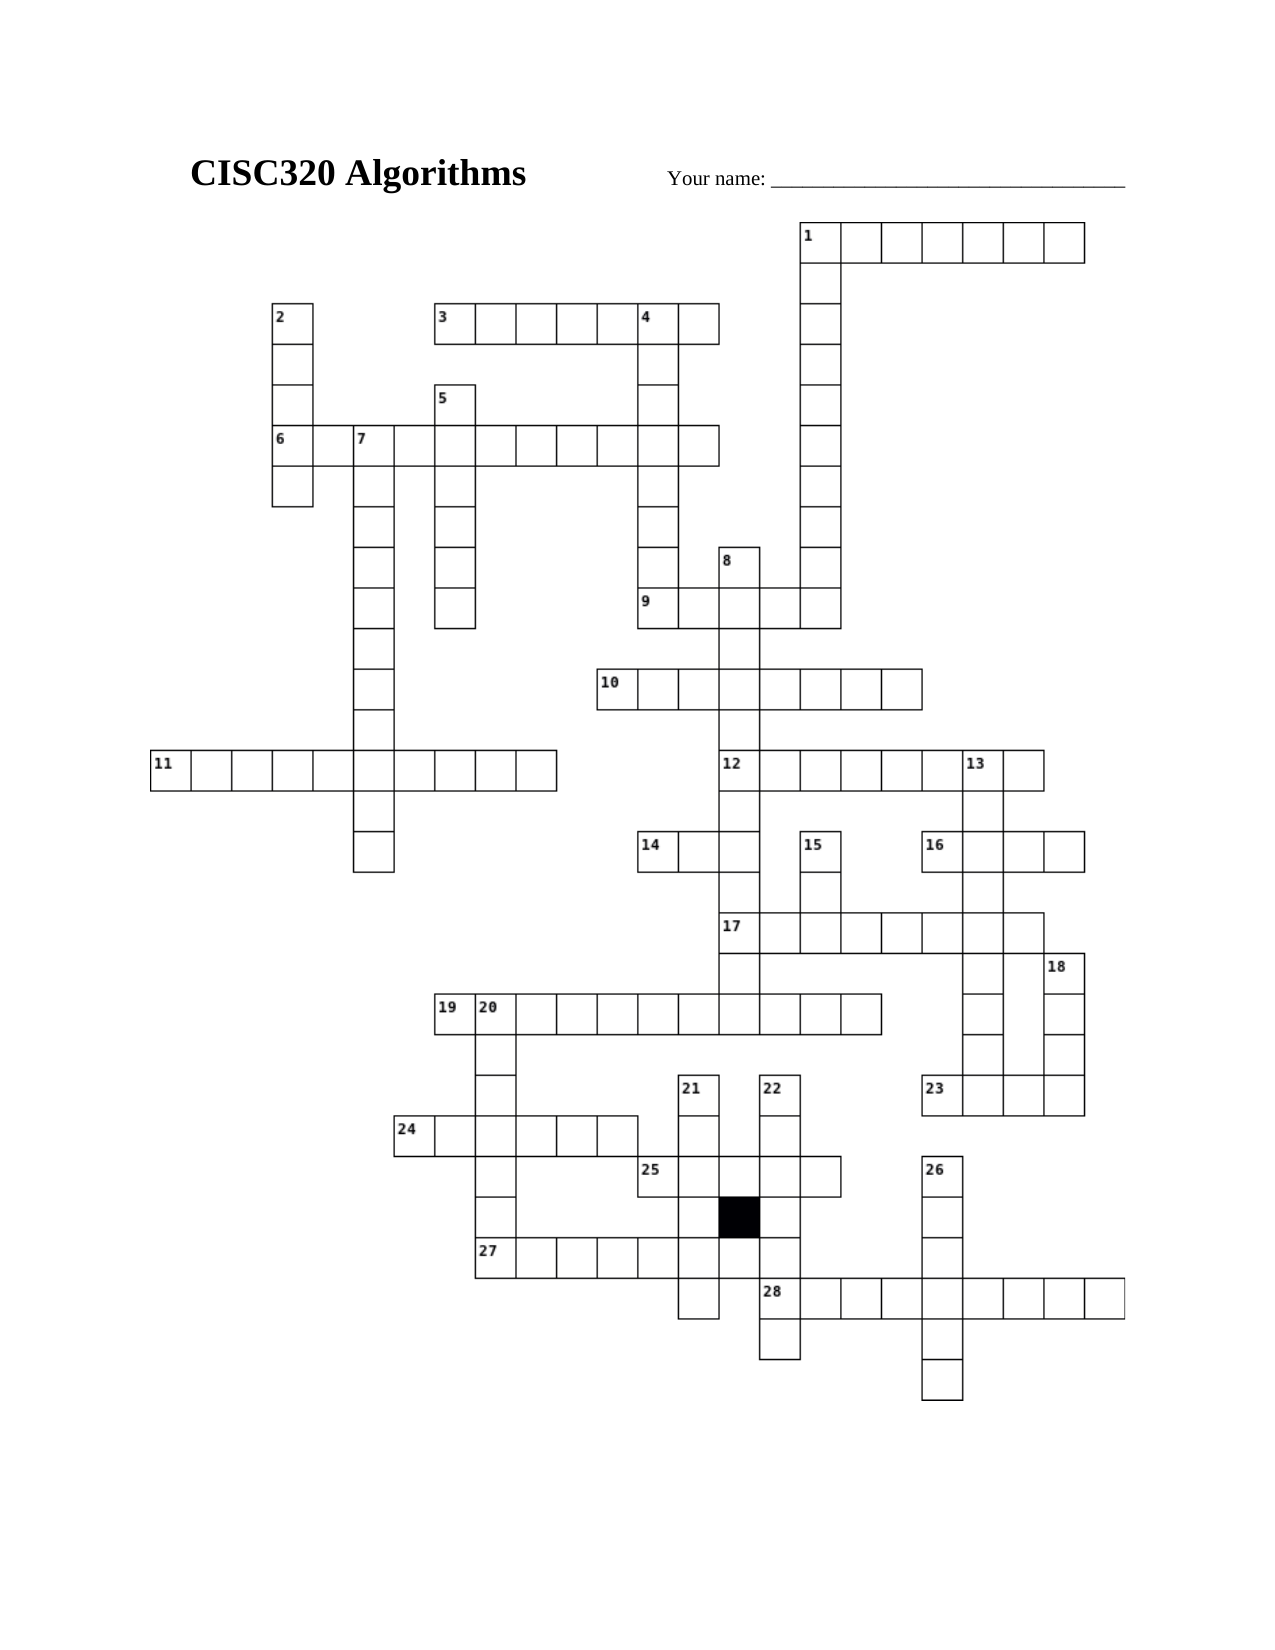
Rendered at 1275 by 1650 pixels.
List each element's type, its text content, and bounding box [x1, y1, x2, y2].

picture [150, 222, 1125, 1401]
text CISC320 Algorithms Your name: __________________________________ [150, 150, 1125, 193]
